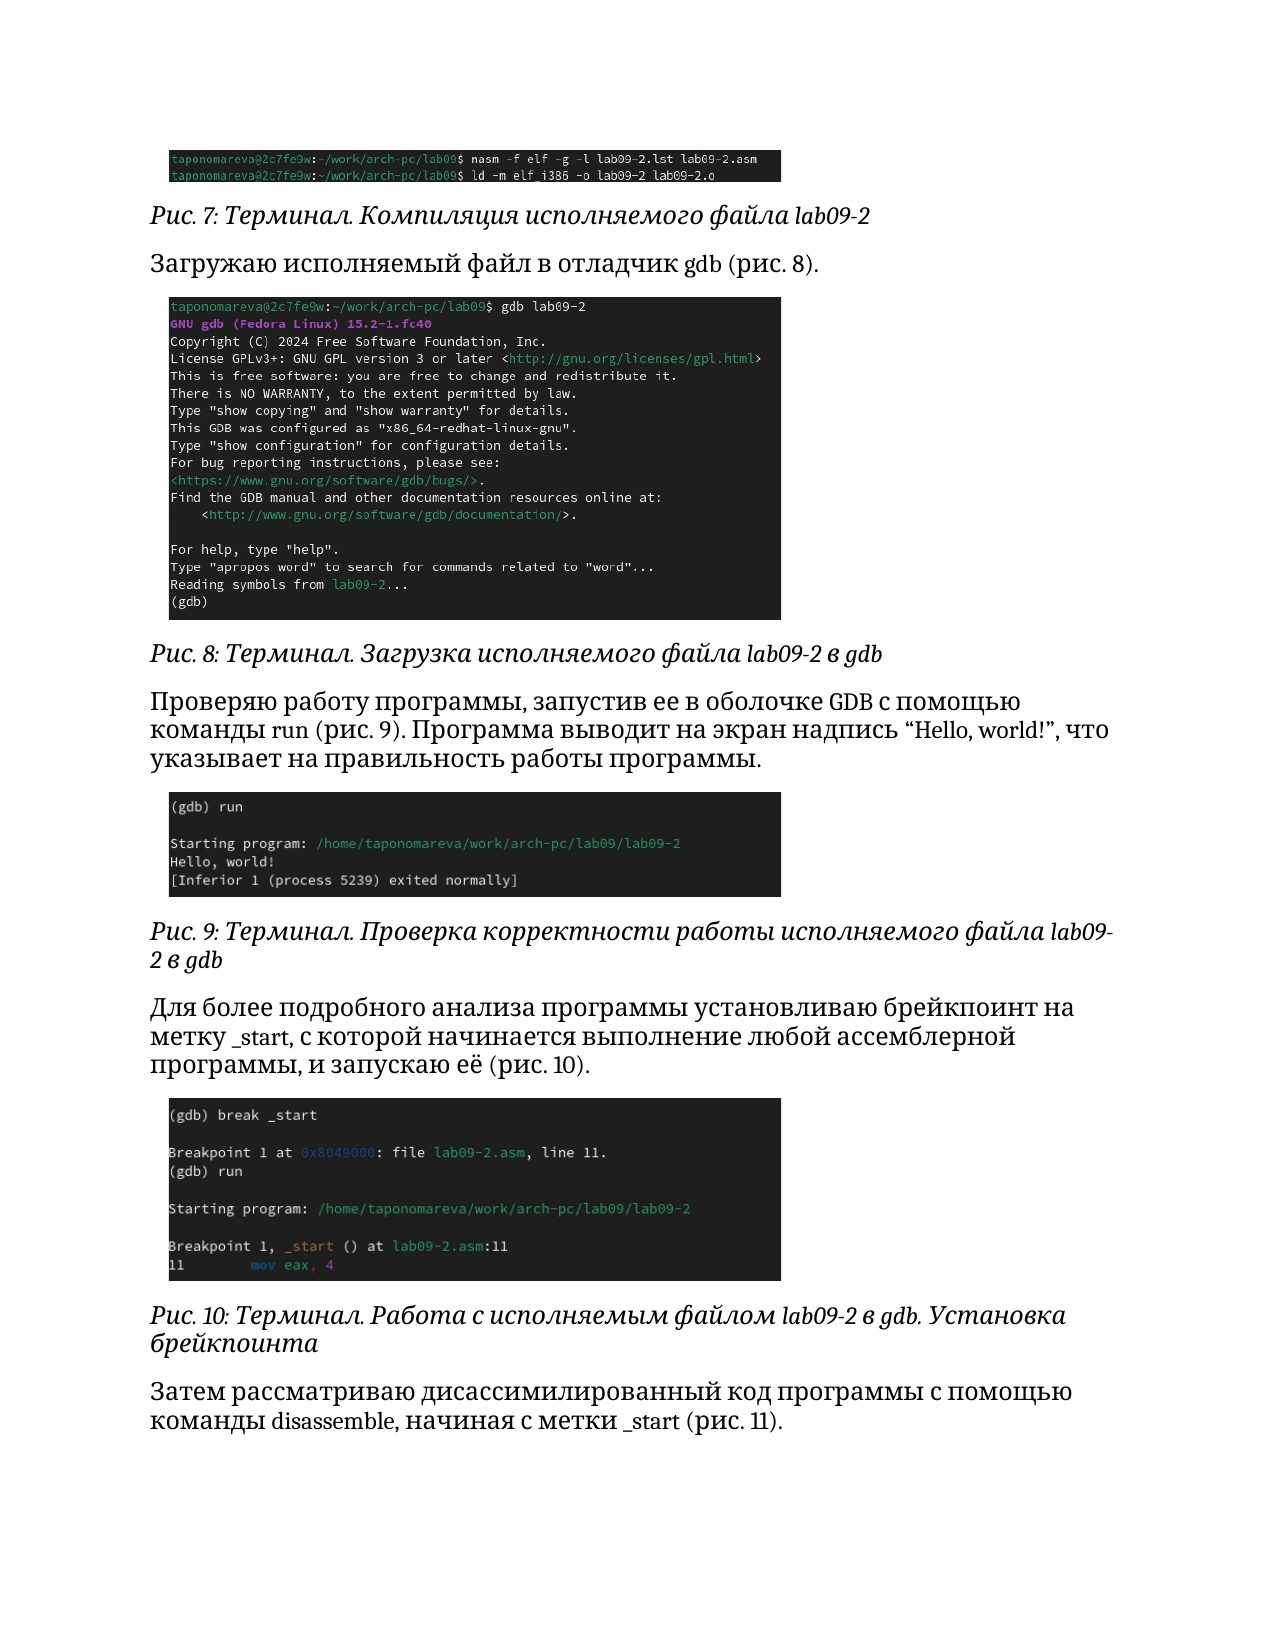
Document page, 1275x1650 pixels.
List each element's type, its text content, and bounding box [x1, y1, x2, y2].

picture [168, 150, 782, 182]
text Рис. 7: Терминал. Компиляция исполняемого файла lab09-2 [150, 202, 1125, 231]
text Рис. 8: Терминал. Загрузка исполняемого файла lab09-2 в gdb [150, 640, 1125, 669]
text Проверяю работу программы, запустив ее в оболочке GDB с помощью команды run (рис. 9). Программа выводит на экран надпись “Hello, world!”, что указывает на правильность работы программы. [150, 687, 1125, 774]
text Затем рассматриваю дисассимилированный код программы с помощью команды disassemble, начиная с метки _start (рис. 11). [150, 1378, 1125, 1435]
text Рис. 9: Терминал. Проверка корректности работы исполняемого файла lab09-2 в gdb [150, 917, 1125, 975]
text Рис. 10: Терминал. Работа с исполняемым файлом lab09-2 в gdb. Установка брейкпоинта [150, 1302, 1125, 1359]
text Для более подробного анализа программы установливаю брейкпоинт на метку _start, с которой начинается выполнение любой ассемблерной программы, и запускаю её (рис. 10). [150, 994, 1125, 1080]
text Загружаю исполняемый файл в отладчик gdb (рис. 8). [150, 249, 1125, 278]
picture [168, 1098, 782, 1281]
picture [168, 297, 782, 620]
picture [168, 792, 782, 897]
